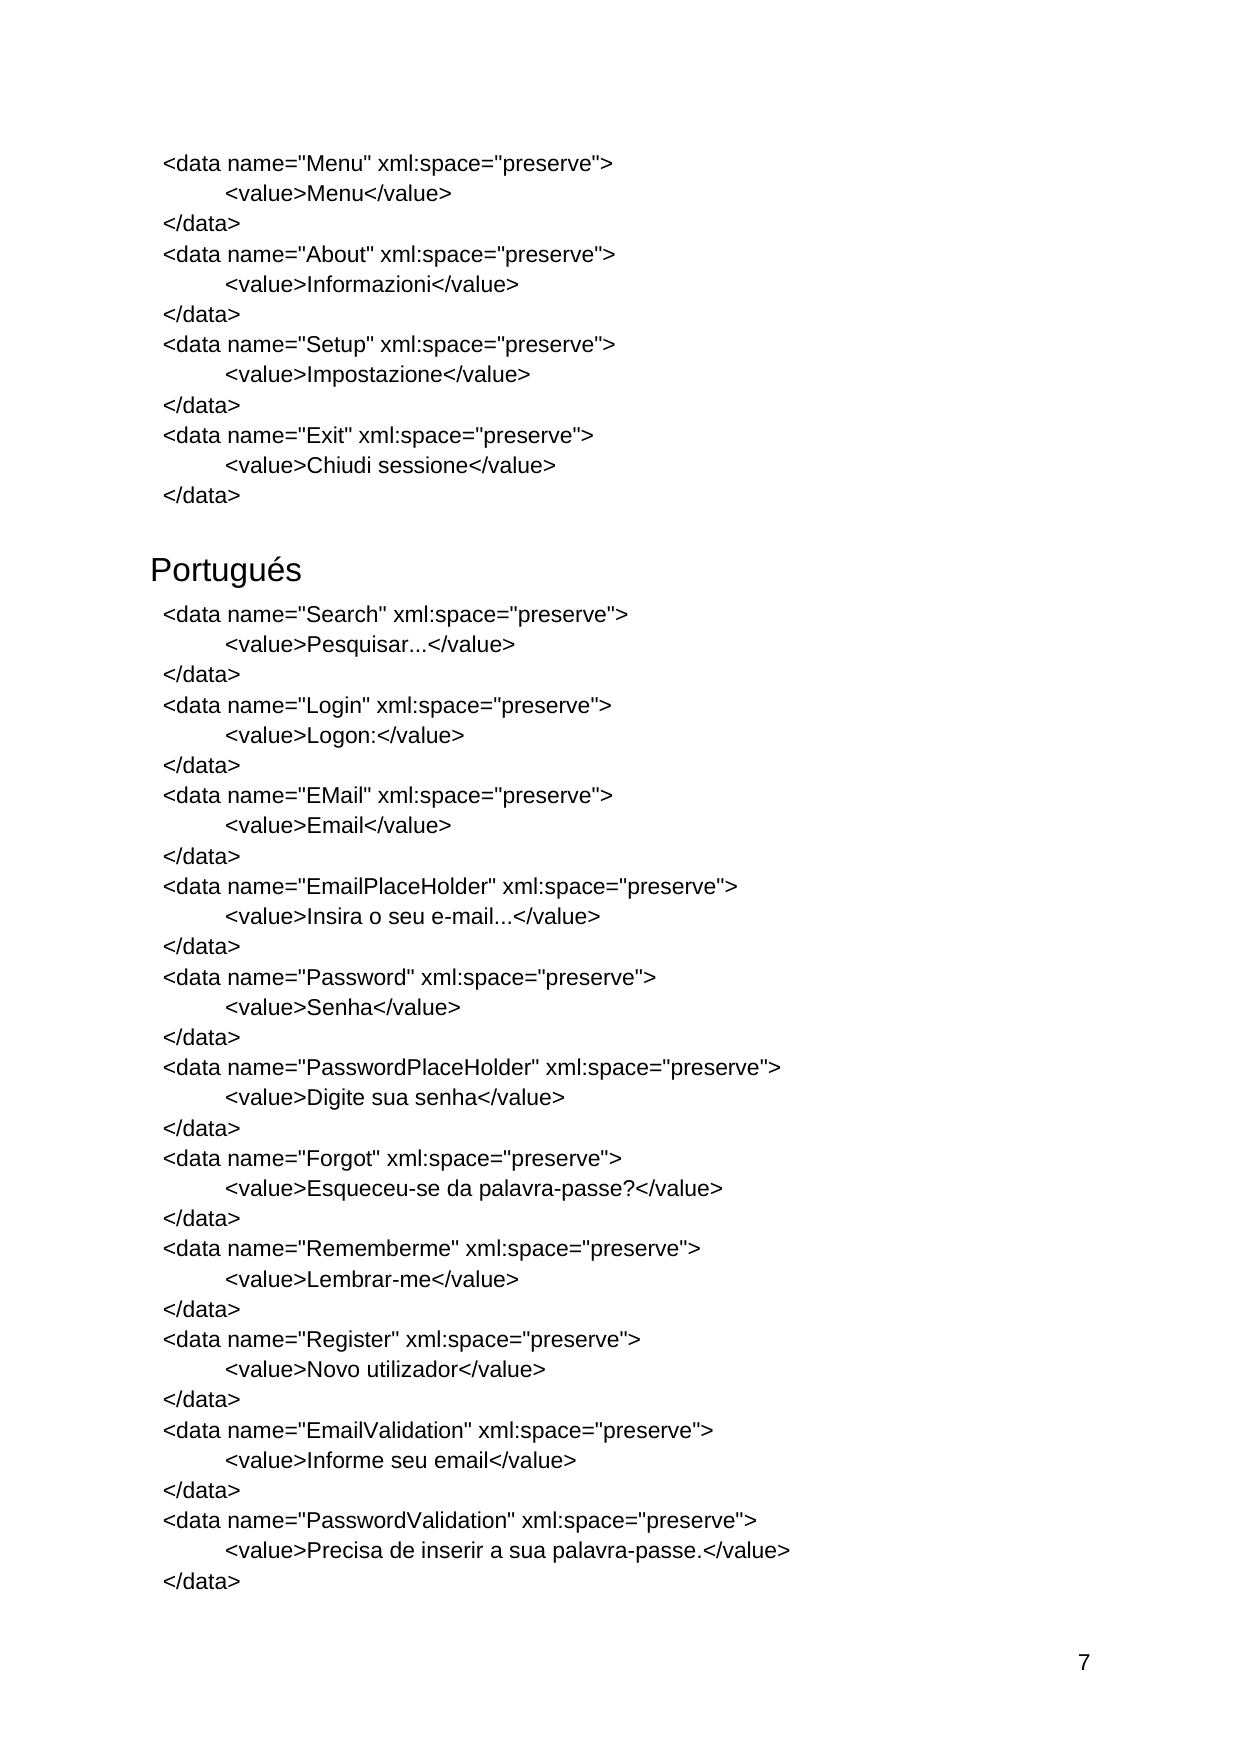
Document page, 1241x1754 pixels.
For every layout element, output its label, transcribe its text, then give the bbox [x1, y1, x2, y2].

text </data> [150, 933, 1090, 959]
text <data name="Forgot" xml:space="preserve"> [150, 1145, 1090, 1171]
text </data> [150, 661, 1090, 688]
text <value>Impostazione</value> [150, 361, 1090, 388]
text </data> [150, 1568, 1090, 1594]
text <value>Email</value> [150, 812, 1090, 839]
text </data> [150, 210, 1090, 237]
text <value>Informe seu email</value> [150, 1447, 1090, 1473]
text <data name="EmailPlaceHolder" xml:space="preserve"> [150, 873, 1090, 899]
text <data name="EmailValidation" xml:space="preserve"> [150, 1417, 1090, 1443]
text </data> [150, 843, 1090, 869]
text </data> [150, 1386, 1090, 1413]
text <data name="Menu" xml:space="preserve"> [150, 150, 1090, 176]
text <value>Insira o seu e-mail...</value> [150, 903, 1090, 929]
text <data name="Register" xml:space="preserve"> [150, 1326, 1090, 1352]
text </data> [150, 301, 1090, 327]
text <value>Chiudi sessione</value> [150, 452, 1090, 478]
text <value>Pesquisar...</value> [150, 631, 1090, 657]
text <value>Logon:</value> [150, 722, 1090, 748]
text </data> [150, 392, 1090, 418]
text <value>Novo utilizador</value> [150, 1356, 1090, 1382]
text <data name="EMail" xml:space="preserve"> [150, 782, 1090, 808]
text </data> [150, 1296, 1090, 1322]
text <data name="Login" xml:space="preserve"> [150, 692, 1090, 718]
text </data> [150, 482, 1090, 509]
subtitle Portugués [150, 550, 1090, 588]
text </data> [150, 1114, 1090, 1141]
text <value>Informazioni</value> [150, 271, 1090, 297]
text <data name="Setup" xml:space="preserve"> [150, 331, 1090, 358]
text <value>Esqueceu-se da palavra-passe?</value> [150, 1175, 1090, 1201]
text <data name="PasswordValidation" xml:space="preserve"> [150, 1507, 1090, 1533]
text <data name="Rememberme" xml:space="preserve"> [150, 1235, 1090, 1262]
text <value>Precisa de inserir a sua palavra-passe.</value> [150, 1537, 1090, 1564]
text <data name="Exit" xml:space="preserve"> [150, 422, 1090, 448]
text </data> [150, 1205, 1090, 1231]
text </data> [150, 752, 1090, 778]
text </data> [150, 1024, 1090, 1050]
text <value>Lembrar-me</value> [150, 1266, 1090, 1292]
text <data name="About" xml:space="preserve"> [150, 241, 1090, 267]
text <data name="PasswordPlaceHolder" xml:space="preserve"> [150, 1054, 1090, 1080]
text <value>Senha</value> [150, 994, 1090, 1020]
text <value>Menu</value> [150, 180, 1090, 207]
text <data name="Password" xml:space="preserve"> [150, 963, 1090, 990]
text <data name="Search" xml:space="preserve"> [150, 601, 1090, 627]
text <value>Digite sua senha</value> [150, 1084, 1090, 1111]
text </data> [150, 1477, 1090, 1503]
